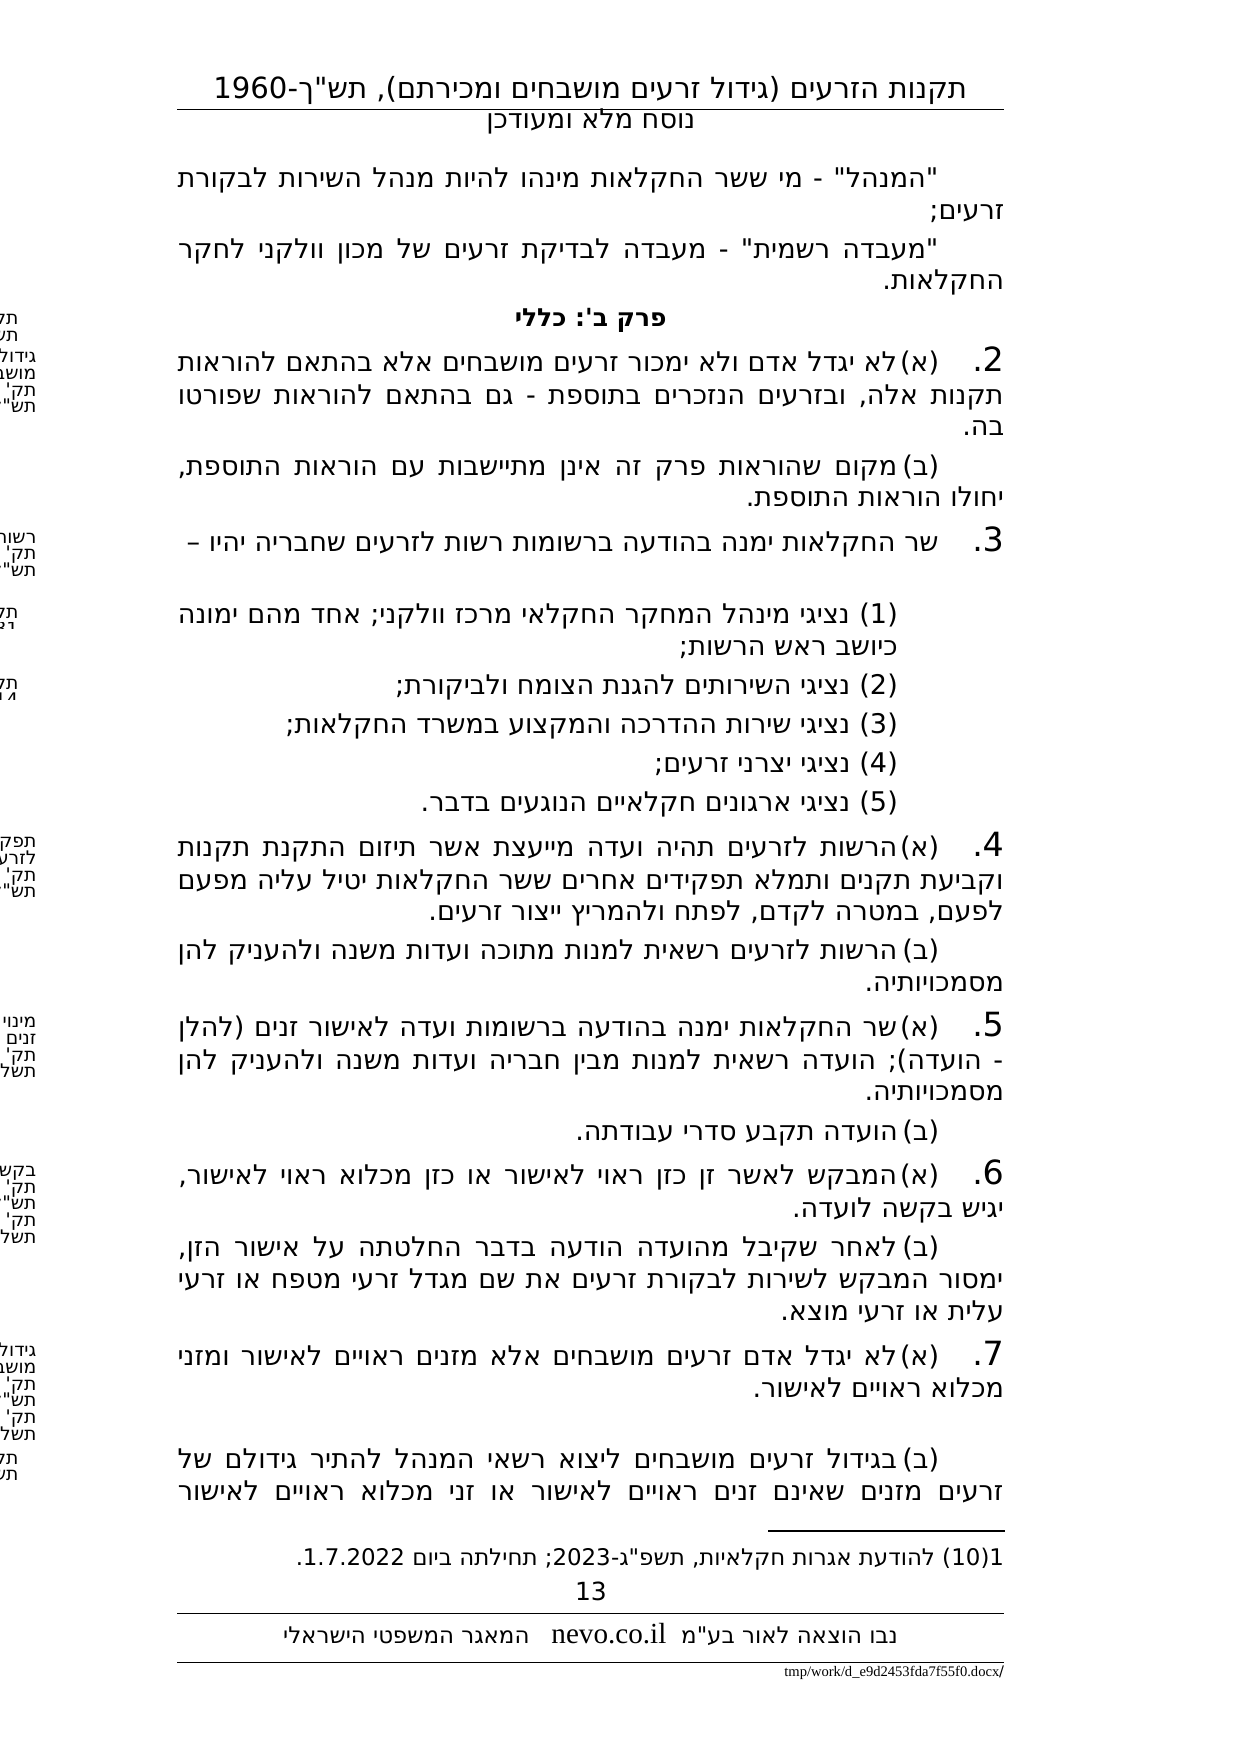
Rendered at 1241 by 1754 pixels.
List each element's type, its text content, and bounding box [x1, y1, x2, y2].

text (4) נציגי יצרני זרעים; [177, 747, 898, 779]
text "המנהל" - מי ששר החקלאות מינהו להיות מנהל השירות לבקורת זרעים; [177, 162, 1004, 226]
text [177, 1443, 1004, 1507]
text (ב) הועדה תקבע סדרי עבודתה. [177, 1115, 1004, 1146]
text (2) נציגי השירותים להגנת הצומח ולביקורת; [177, 669, 898, 701]
text 3. שר החקלאות ימנה בהודעה ברשומות רשות לזרעים שחבריה יהיו – [177, 520, 1004, 559]
text (1) נציגי מינהל המחקר החקלאי מרכז וולקני; אחד מהם ימונה כיושב ראש הרשות; [177, 598, 898, 661]
text "מעבדה רשמית" - מעבדה לבדיקת זרעים של מכון וולקני לחקר החקלאות. [177, 233, 1004, 296]
text 6. (א) המבקש לאשר זן כזן ראוי לאישור או כזן מכלוא ראוי לאישור, יגיש בקשה לועדה. [177, 1154, 1004, 1224]
text 7. (א) לא יגדל אדם זרעים מושבחים אלא מזנים ראויים לאישור ומזני מכלוא ראויים לאישור. [177, 1334, 1004, 1404]
text (ב) הרשות לזרעים רשאית למנות מתוכה ועדות משנה ולהעניק להן מסמכויותיה. [177, 935, 1004, 998]
text פרק ב': כללי [177, 304, 1004, 333]
text (5) נציגי ארגונים חקלאיים הנוגעים בדבר. [177, 786, 898, 818]
text 5. (א) שר החקלאות ימנה בהודעה ברשומות ועדה לאישור זנים (להלן - הועדה); הועדה רשאית למנות מבין חבריה ועדות משנה ולהעניק להן מסמכויותיה. [177, 1005, 1004, 1107]
text (3) נציגי שירות ההדרכה והמקצוע במשרד החקלאות; [177, 708, 898, 739]
text (ב) לאחר שקיבל מהועדה הודעה בדבר החלטתה על אישור הזן, ימסור המבקש לשירות לבקורת זרעים את שם מגדל זרעי מטפח או זרעי עלית או זרעי מוצא. [177, 1232, 1004, 1326]
text (ב) מקום שהוראות פרק זה אינן מתיישבות עם הוראות התוספת, יחולו הוראות התוספת. [177, 450, 1004, 513]
text 2. (א) לא יגדל אדם ולא ימכור זרעים מושבחים אלא בהתאם להוראות תקנות אלה, ובזרעים הנזכרים בתוספת - גם בהתאם להוראות שפורטו בה. [177, 340, 1004, 442]
text 4. (א) הרשות לזרעים תהיה ועדה מייעצת אשר תיזום התקנת תקנות וקביעת תקנים ותמלא תפקידים אחרים ששר החקלאות יטיל עליה מפעם לפעם, במטרה לקדם, לפתח ולהמריץ ייצור זרעים. [177, 825, 1004, 927]
